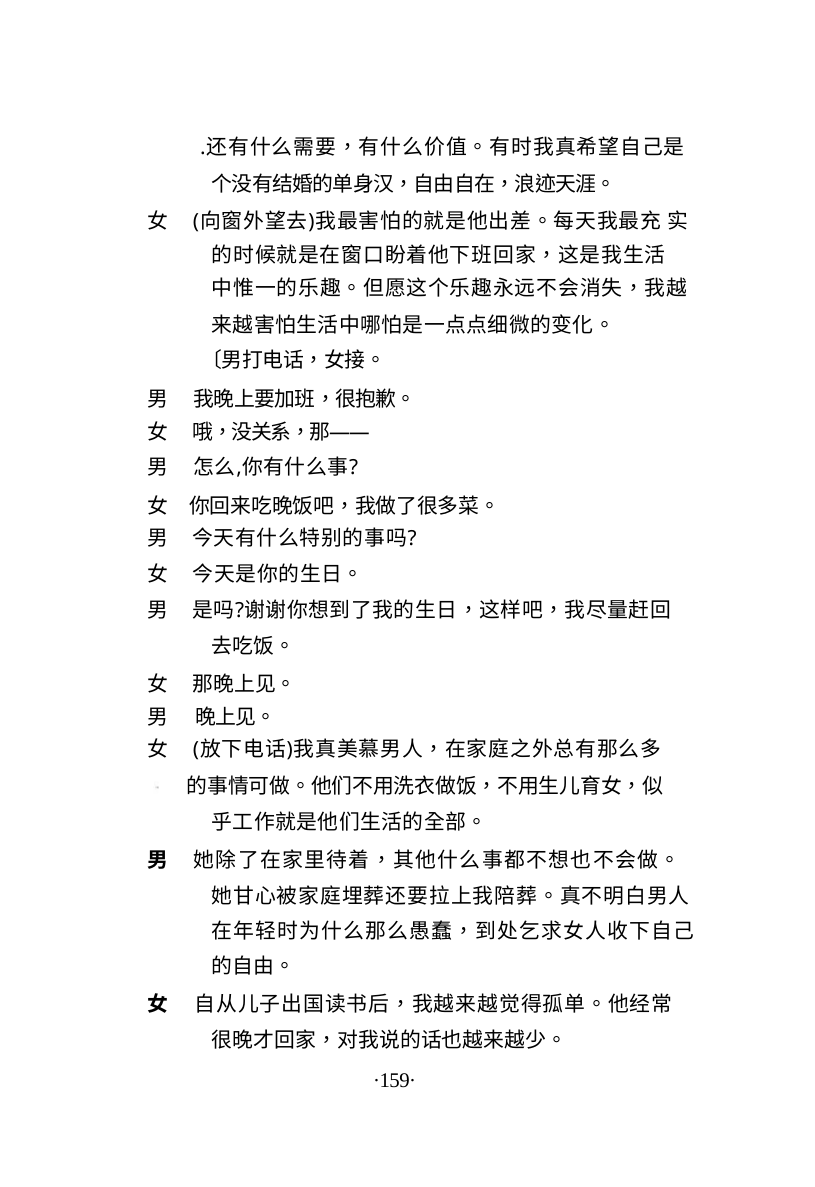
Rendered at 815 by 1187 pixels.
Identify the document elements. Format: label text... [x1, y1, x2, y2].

text 男 她除了在家里待着，其他什么事都不想也不会做。 她甘心被家庭埋葬还要拉上我陪葬。真不明白男人 在年轻时为什么那么愚蠢，到处乞求女人收下自己 的自由。 [147, 846, 702, 979]
text 去吃饭。 [211, 632, 702, 659]
text 女 自从儿子出国读书后，我越来越觉得孤单。他经常 很晚才回家，对我说的话也越来越少。 [147, 989, 694, 1053]
text 女 (放下电话)我真美慕男人，在家庭之外总有那么多 [147, 736, 702, 762]
text 个没有结婚的单身汉，自由自在，浪迹天涯。 [211, 170, 702, 196]
text 女 那晚上见。 男 晚上见。 [147, 669, 317, 731]
text 女 (向窗外望去)我最害怕的就是他出差。每天我最充 实的时候就是在窗口盼着他下班回家，这是我生活 中惟一的乐趣。但愿这个乐趣永远不会消失，我越 [147, 207, 691, 302]
text 女 今天是你的生日。 [147, 559, 702, 586]
picture [153, 773, 159, 794]
text .还有什么需要，有什么价值。有时我真希望自己是 [200, 134, 702, 160]
text 男 怎么,你有什么事? [147, 454, 702, 480]
text 女 你回来吃晚饭吧，我做了很多菜。 男 今天有什么特别的事吗? [147, 491, 522, 551]
text 男 我晚上要加班，很抱歉。 女 哦，没关系，那—— [147, 384, 435, 445]
text 的事情可做。他们不用洗衣做饭，不用生儿育女，似 乎工作就是他们生活的全部。 [153, 771, 689, 836]
text 来越害怕生活中哪怕是一点点细微的变化。 〔男打电话，女接。 [201, 311, 617, 374]
text 男 是吗?谢谢你想到了我的生日，这样吧，我尽量赶回 [147, 597, 702, 623]
